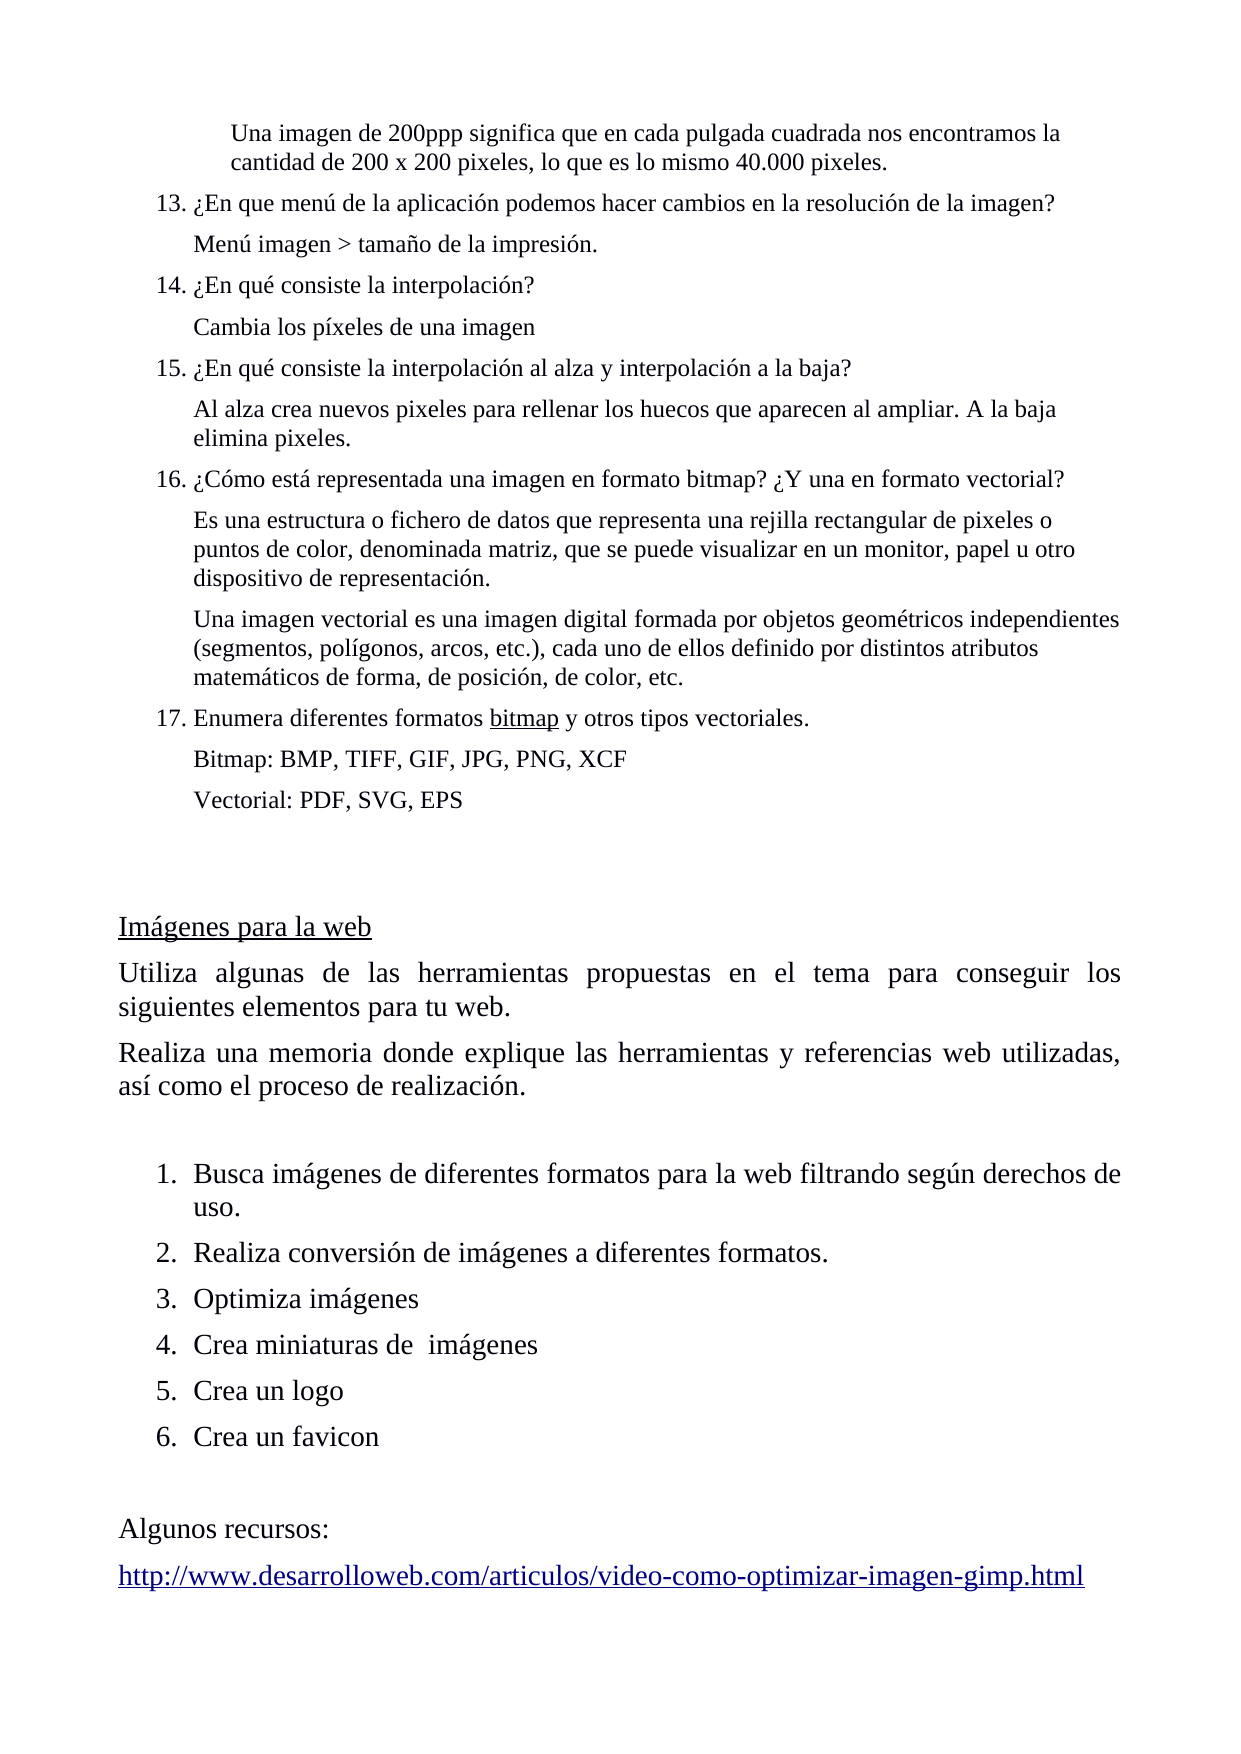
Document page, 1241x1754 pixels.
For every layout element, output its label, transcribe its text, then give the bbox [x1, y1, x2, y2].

list Es una estructura o fichero de datos que representa una rejilla rectangular de pixeles o puntos de color, denominada matriz, que se puede visualizar en un monitor, papel u otro dispositivo de representación. [193, 506, 1122, 592]
list Enumera diferentes formatos bitmap y otros tipos vectoriales. [156, 703, 1122, 732]
list Crea un favicon [156, 1419, 1122, 1453]
list Crea un logo [156, 1373, 1122, 1407]
list Una imagen de 200ppp significa que en cada pulgada cuadrada nos encontramos la cantidad de 200 x 200 pixeles, lo que es lo mismo 40.000 pixeles. [230, 118, 1122, 176]
list Crea miniaturas de imágenes [156, 1327, 1122, 1361]
list Vectorial: PDF, SVG, EPS [193, 786, 1122, 814]
text http://www.desarrolloweb.com/articulos/video-como-optimizar-imagen-gimp.html [118, 1558, 1122, 1591]
text Algunos recursos: [118, 1512, 1122, 1545]
list Realiza conversión de imágenes a diferentes formatos. [156, 1235, 1122, 1269]
text Realiza una memoria donde explique las herramientas y referencias web utilizadas, así como el proceso de realización. [118, 1035, 1122, 1102]
list Busca imágenes de diferentes formatos para la web filtrando según derechos de uso. [156, 1156, 1122, 1223]
list Una imagen vectorial es una imagen digital formada por objetos geométricos independientes (segmentos, polígonos, arcos, etc.), cada uno de ellos definido por distintos atributos matemáticos de forma, de posición, de color, etc. [193, 604, 1122, 691]
list ¿En que menú de la aplicación podemos hacer cambios en la resolución de la imagen? [156, 188, 1122, 217]
text Utiliza algunas de las herramientas propuestas en el tema para conseguir los siguientes elementos para tu web. [118, 955, 1122, 1022]
list Cambia los píxeles de una imagen [193, 312, 1122, 341]
list Optimiza imágenes [156, 1281, 1122, 1315]
list Al alza crea nuevos pixeles para rellenar los huecos que aparecen al ampliar. A la baja elimina pixeles. [193, 394, 1122, 452]
list ¿En qué consiste la interpolación? [156, 271, 1122, 299]
list ¿Cómo está representada una imagen en formato bitmap? ¿Y una en formato vectorial? [156, 464, 1122, 493]
text Imágenes para la web [118, 909, 1122, 943]
list Menú imagen > tamaño de la impresión. [193, 229, 1122, 258]
list Bitmap: BMP, TIFF, GIF, JPG, PNG, XCF [193, 744, 1122, 773]
list ¿En qué consiste la interpolación al alza y interpolación a la baja? [156, 353, 1122, 382]
